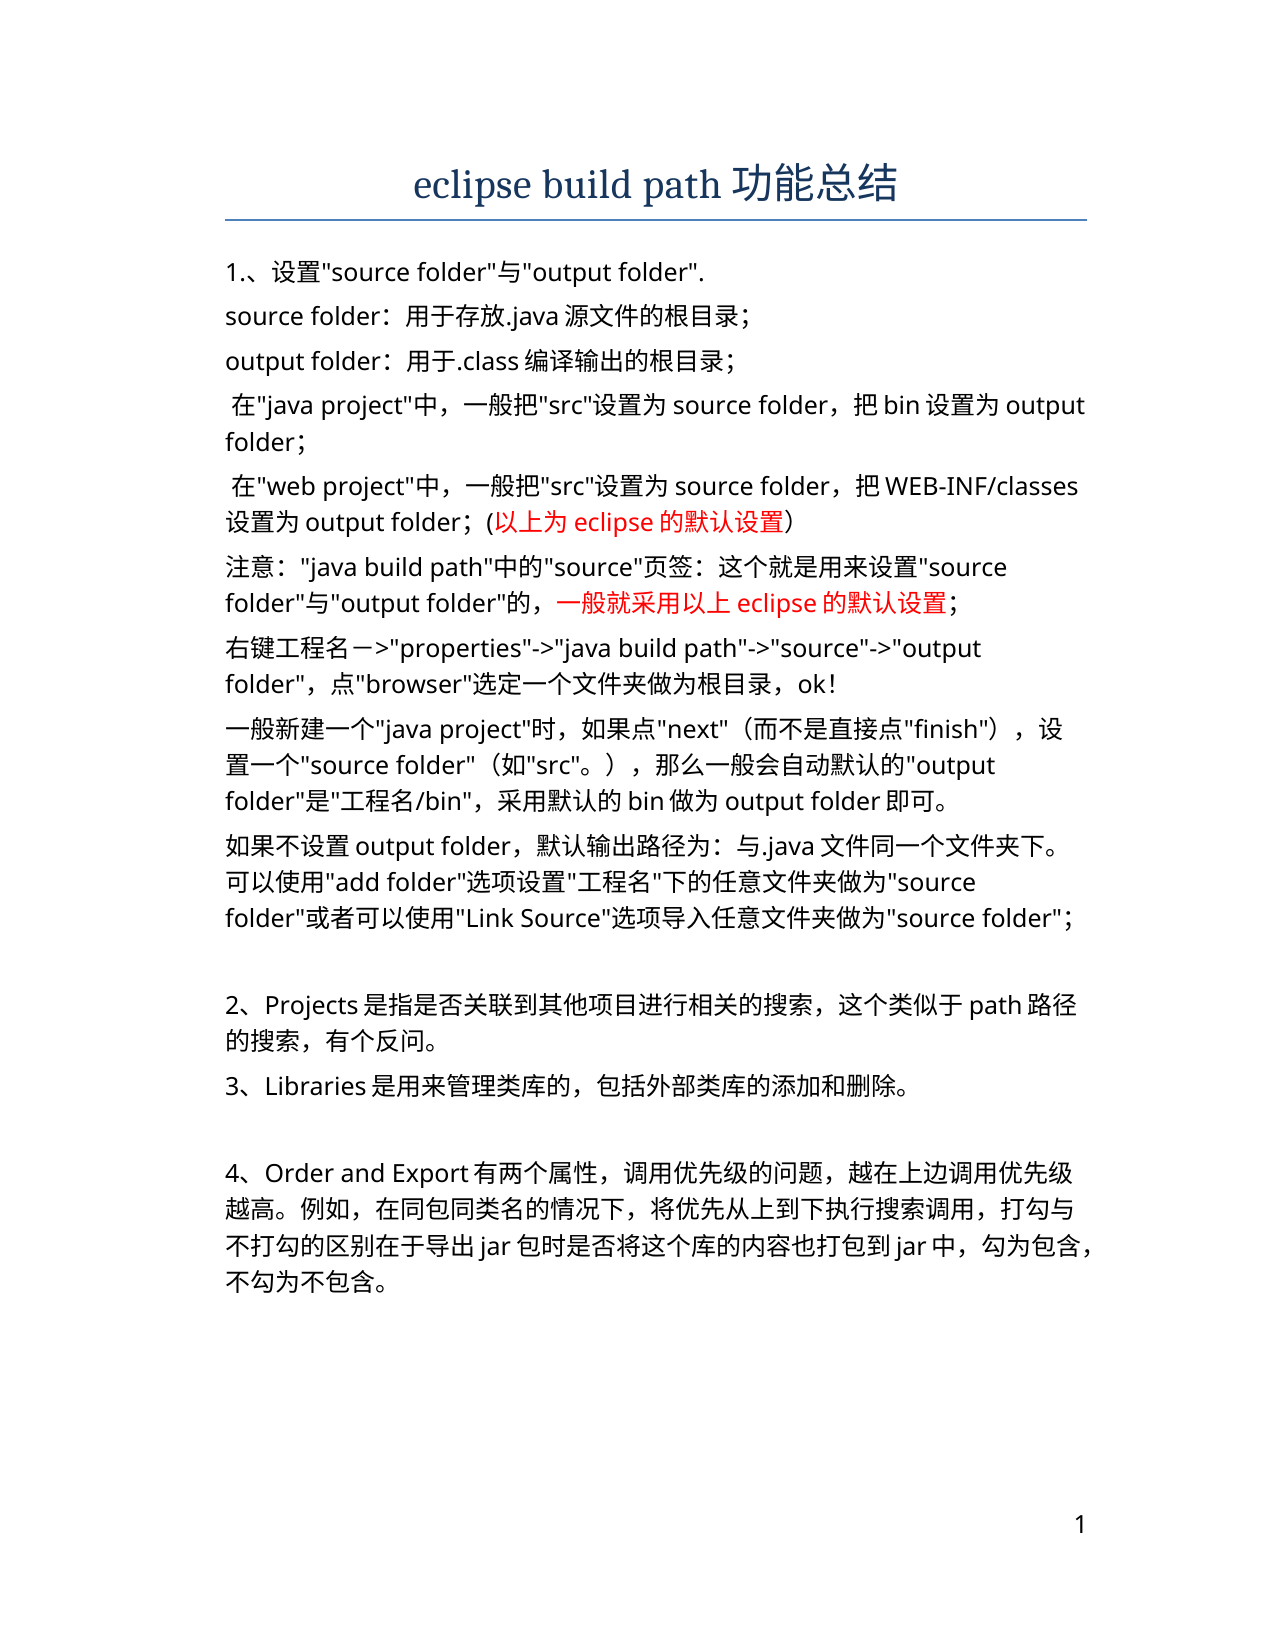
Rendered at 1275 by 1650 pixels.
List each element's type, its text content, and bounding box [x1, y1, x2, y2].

text 注意："java build path"中的"source"页签：这个就是用来设置"source folder"与"output folder"的，一般就采用以上eclipse的默认设置； [225, 547, 1087, 620]
text 1.、设置"source folder"与"output folder". [225, 252, 1087, 288]
title eclipse build path功能总结 [225, 150, 1087, 219]
text output folder：用于.class编译输出的根目录； [225, 341, 1087, 377]
text 4、Order and Export有两个属性，调用优先级的问题，越在上边调用优先级越高。例如，在同包同类名的情况下，将优先从上到下执行搜索调用，打勾与不打勾的区别在于导出jar包时是否将这个库的内容也打包到jar中，勾为包含，不勾为不包含。 [225, 1153, 1087, 1298]
text 在"web project"中，一般把"src"设置为source folder，把WEB-INF/classes设置为output folder；(以上为eclipse的默认设置） [225, 467, 1087, 539]
text 3、Libraries是用来管理类库的，包括外部类库的添加和删除。 [225, 1066, 1087, 1103]
text 一般新建一个"java project"时，如果点"next"（而不是直接点"finish"），设置一个"source folder"（如"src"。），那么一般会自动默认的"output folder"是"工程名/bin"，采用默认的bin做为output folder即可。 [225, 709, 1087, 818]
text source folder：用于存放.java源文件的根目录； [225, 297, 1087, 333]
text 2、Projects是指是否关联到其他项目进行相关的搜索，这个类似于path路径的搜索，有个反问。 [225, 986, 1087, 1058]
text 在"java project"中，一般把"src"设置为source folder，把bin设置为output folder； [225, 386, 1087, 458]
text 右键工程名－>"properties"->"java build path"->"source"->"output folder"，点"browser"选定一个文件夹做为根目录，ok！ [225, 628, 1087, 701]
text 如果不设置output folder，默认输出路径为：与.java文件同一个文件夹下。可以使用"add folder"选项设置"工程名"下的任意文件夹做为"source folder"或者可以使用"Link Source"选项导入任意文件夹做为"source folder"； [225, 826, 1087, 935]
